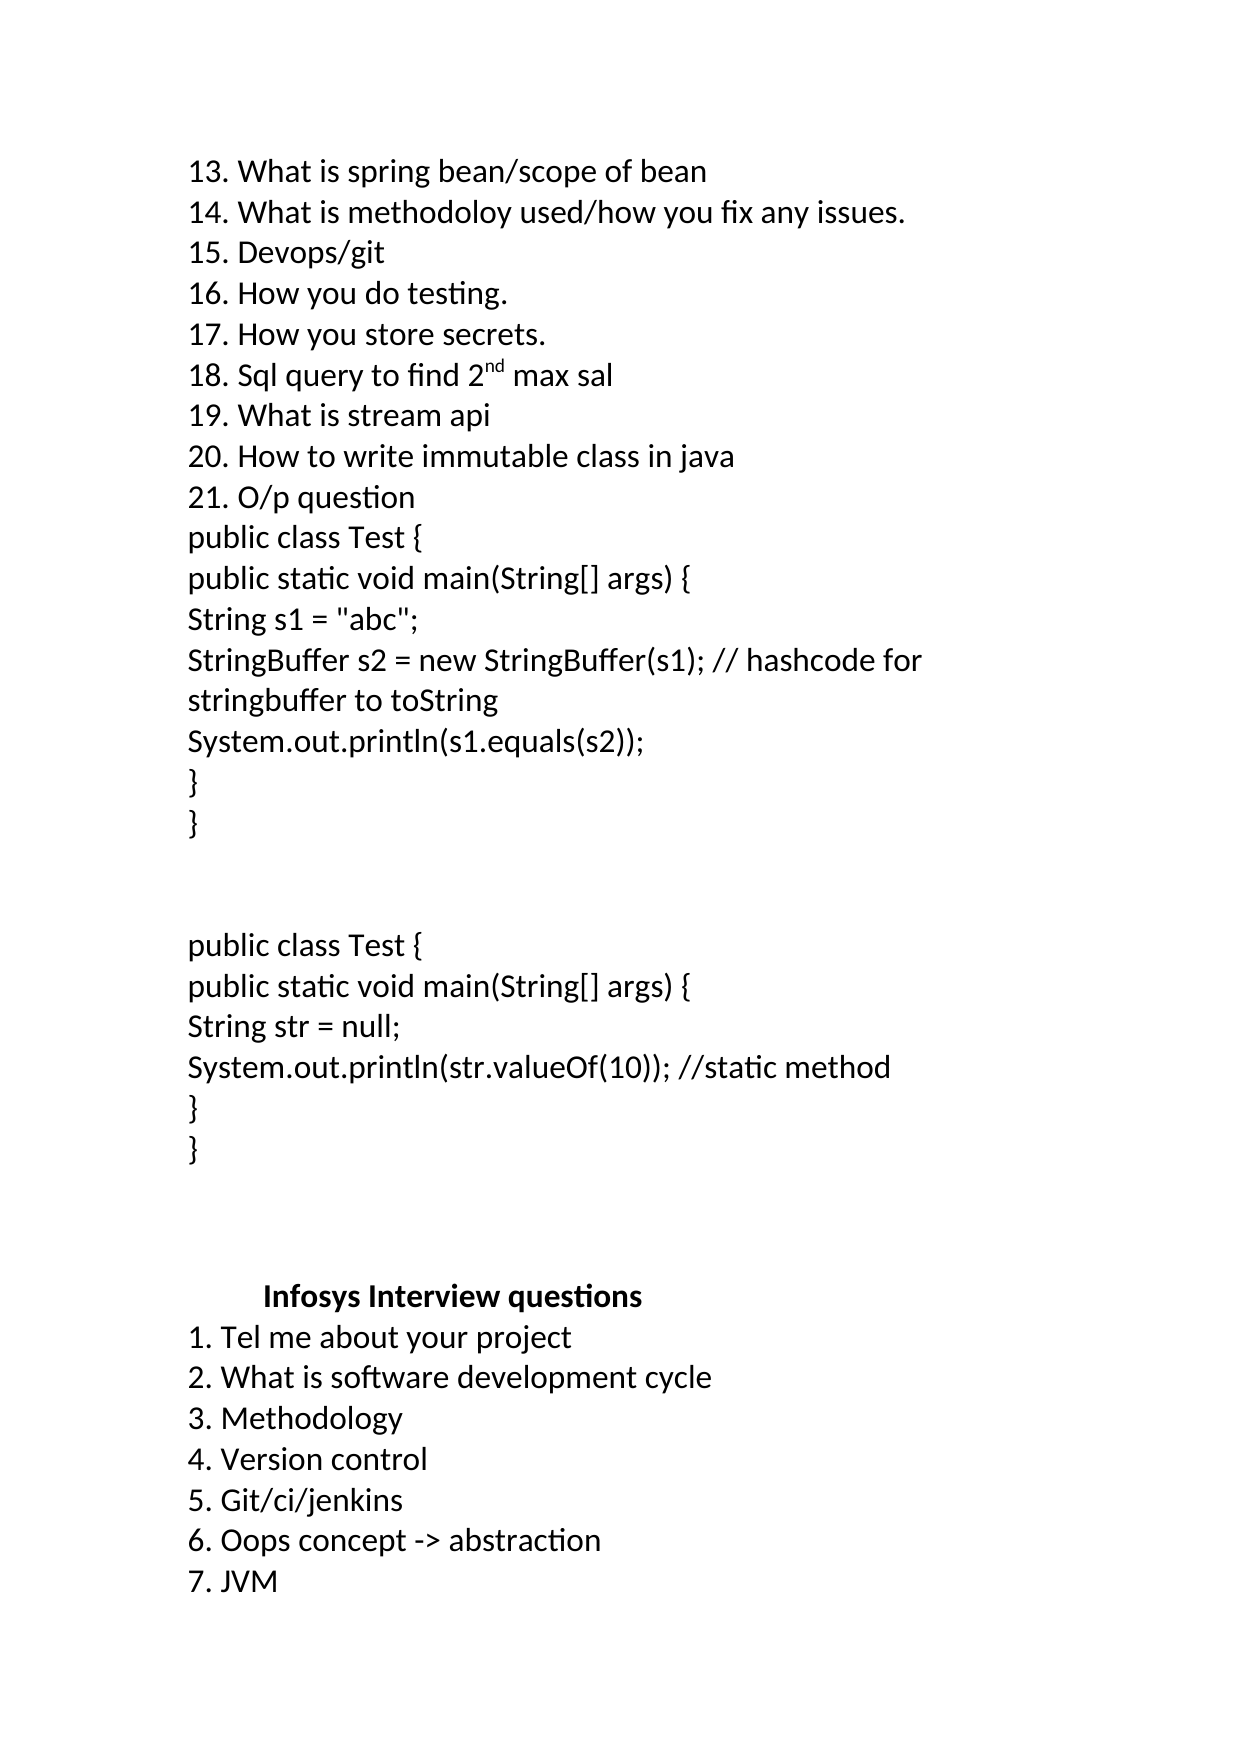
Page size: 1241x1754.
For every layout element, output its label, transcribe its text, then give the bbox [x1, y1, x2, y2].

list How you do testing. [187, 272, 1053, 313]
text } [187, 1087, 1053, 1127]
text } [187, 1127, 1053, 1234]
list What is software development cycle [187, 1357, 1053, 1397]
text public static void main(String[] args) { [187, 964, 1053, 1005]
list JVM [187, 1560, 1053, 1601]
text String s1 = "abc"; [187, 598, 1053, 639]
list Devops/git [187, 231, 1053, 272]
text } [187, 761, 1053, 802]
text System.out.println(s1.equals(s2)); [187, 720, 1053, 761]
text Infosys Interview questions [187, 1275, 1053, 1316]
list What is spring bean/scope of bean [187, 150, 1053, 191]
text public class Test { [187, 517, 1053, 557]
list How you store secrets. [187, 313, 1053, 354]
list What is methodoloy used/how you fix any issues. [187, 191, 1053, 231]
list How to write immutable class in java [187, 435, 1053, 476]
list Sql query to find 2nd max sal [187, 354, 1053, 394]
list Version control [187, 1438, 1053, 1479]
list Oops concept -> abstraction [187, 1519, 1053, 1560]
list Tel me about your project [187, 1316, 1053, 1357]
text } [187, 802, 1053, 842]
text StringBuffer s2 = new StringBuffer(s1); // hashcode for stringbuffer to toString [187, 639, 1053, 720]
list O/p question [187, 476, 1053, 517]
list Git/ci/jenkins [187, 1479, 1053, 1519]
text public class Test { [187, 924, 1053, 964]
text public static void main(String[] args) { [187, 557, 1053, 598]
list Methodology [187, 1397, 1053, 1438]
text String str = null; [187, 1005, 1053, 1046]
text System.out.println(str.valueOf(10)); //static method [187, 1046, 1053, 1087]
list What is stream api [187, 394, 1053, 435]
